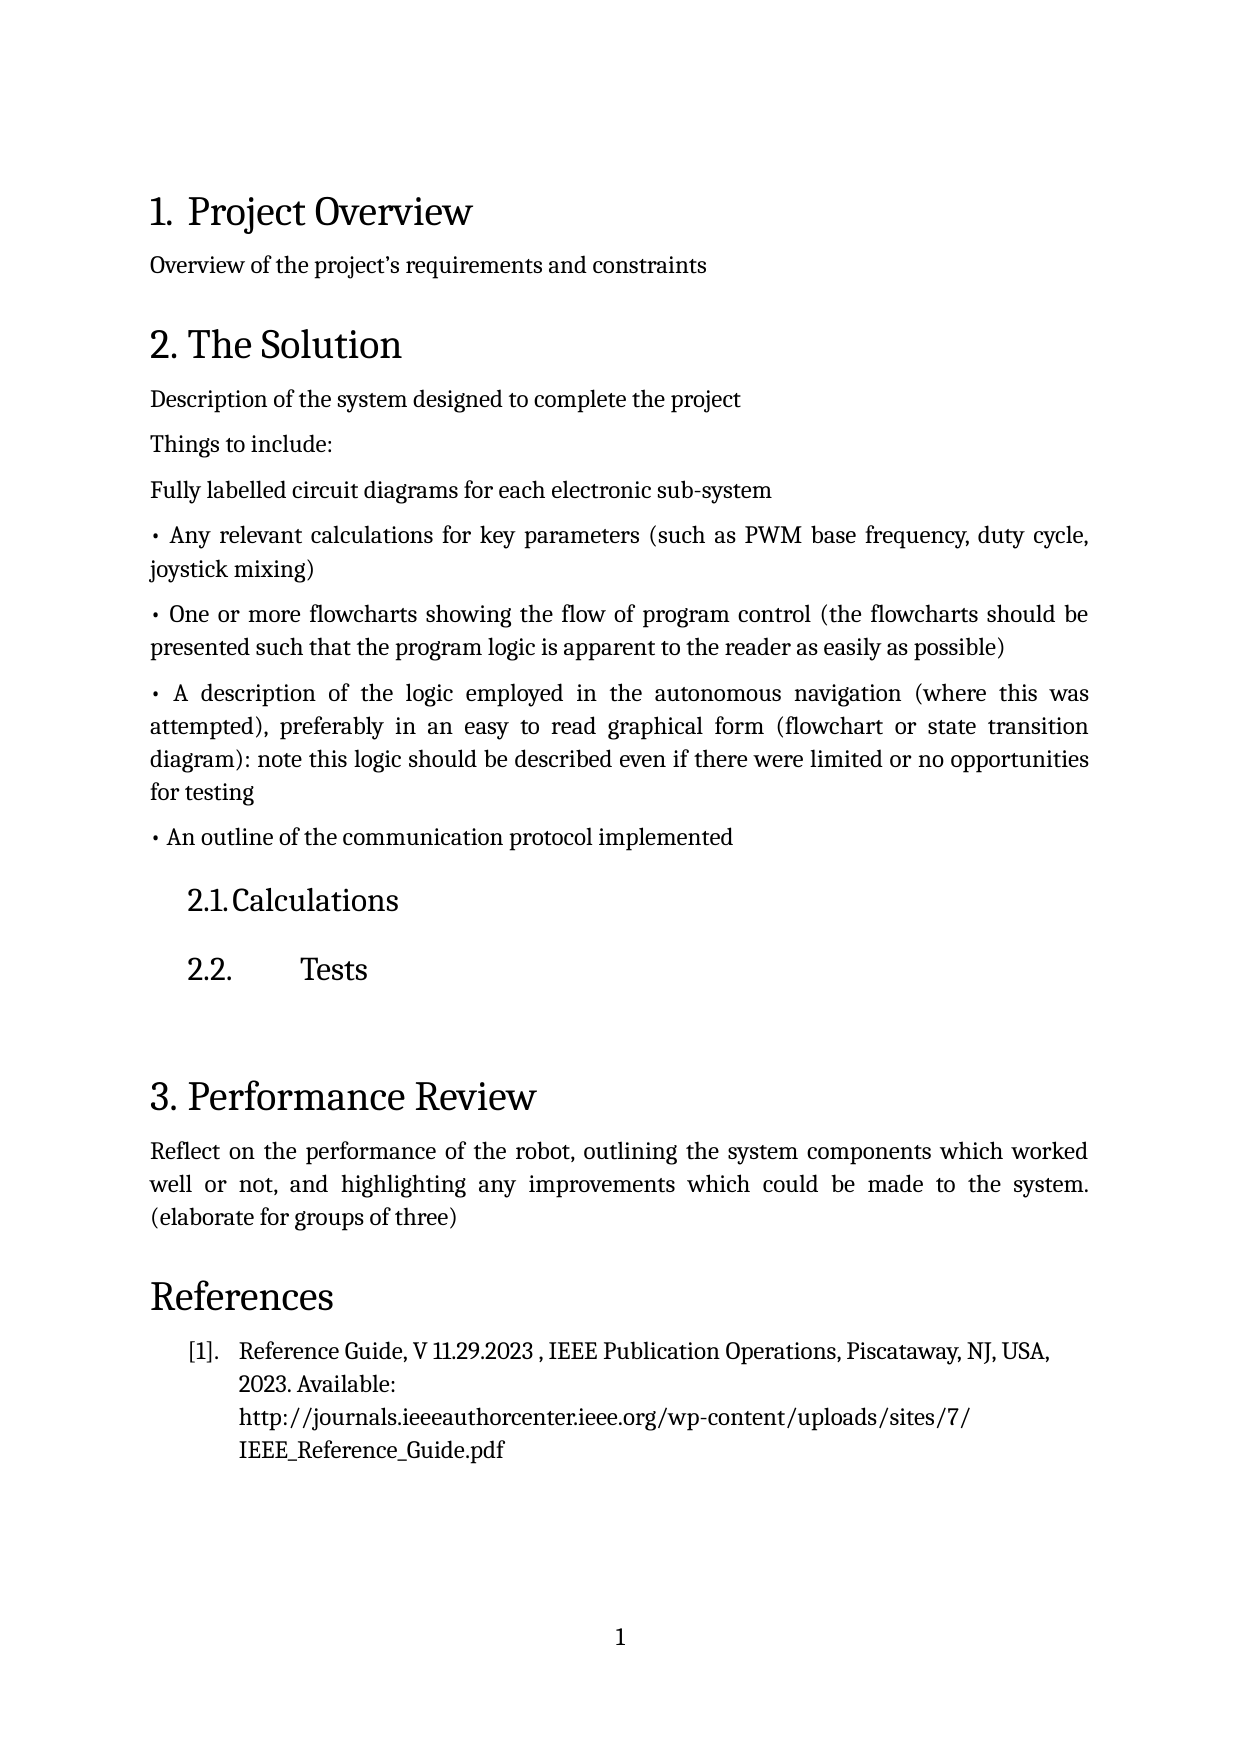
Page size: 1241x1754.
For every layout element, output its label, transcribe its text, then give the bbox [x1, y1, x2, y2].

list Reference Guide, V 11.29.2023 , IEEE Publication Operations, Piscataway, NJ, USA, 2023. Available: http://journals.ieeeauthorcenter.ieee.org/wp-content/uploads/sites/7/IEEE_Reference_Guide.pdf [187, 1337, 1090, 1464]
text Overview of the project’s requirements and constraints [150, 251, 1090, 280]
subtitle Performance Review [150, 1073, 1090, 1121]
subtitle Tests [187, 950, 1090, 988]
text • One or more flowcharts showing the flow of program control (the flowcharts should be presented such that the program logic is apparent to the reader as easily as possible) [150, 600, 1090, 662]
text Reflect on the performance of the robot, outlining the system components which worked well or not, and highlighting any improvements which could be made to the system. (elaborate for groups of three) [150, 1137, 1090, 1231]
text Things to include: [150, 430, 1090, 459]
text Description of the system designed to complete the project [150, 385, 1090, 414]
subtitle Project Overview [150, 187, 1090, 235]
text Fully labelled circuit diagrams for each electronic sub-system [150, 476, 1090, 505]
text • An outline of the communication protocol implemented [150, 823, 1090, 852]
subtitle References [150, 1273, 1090, 1321]
text • A description of the logic employed in the autonomous navigation (where this was attempted), preferably in an easy to read graphical form (flowchart or state transition diagram): note this logic should be described even if there were limited or no opportunities for testing [150, 678, 1090, 806]
subtitle Calculations [187, 881, 1090, 919]
subtitle The Solution [150, 321, 1090, 369]
text • Any relevant calculations for key parameters (such as PWM base frequency, duty cycle, joystick mixing) [150, 521, 1090, 583]
